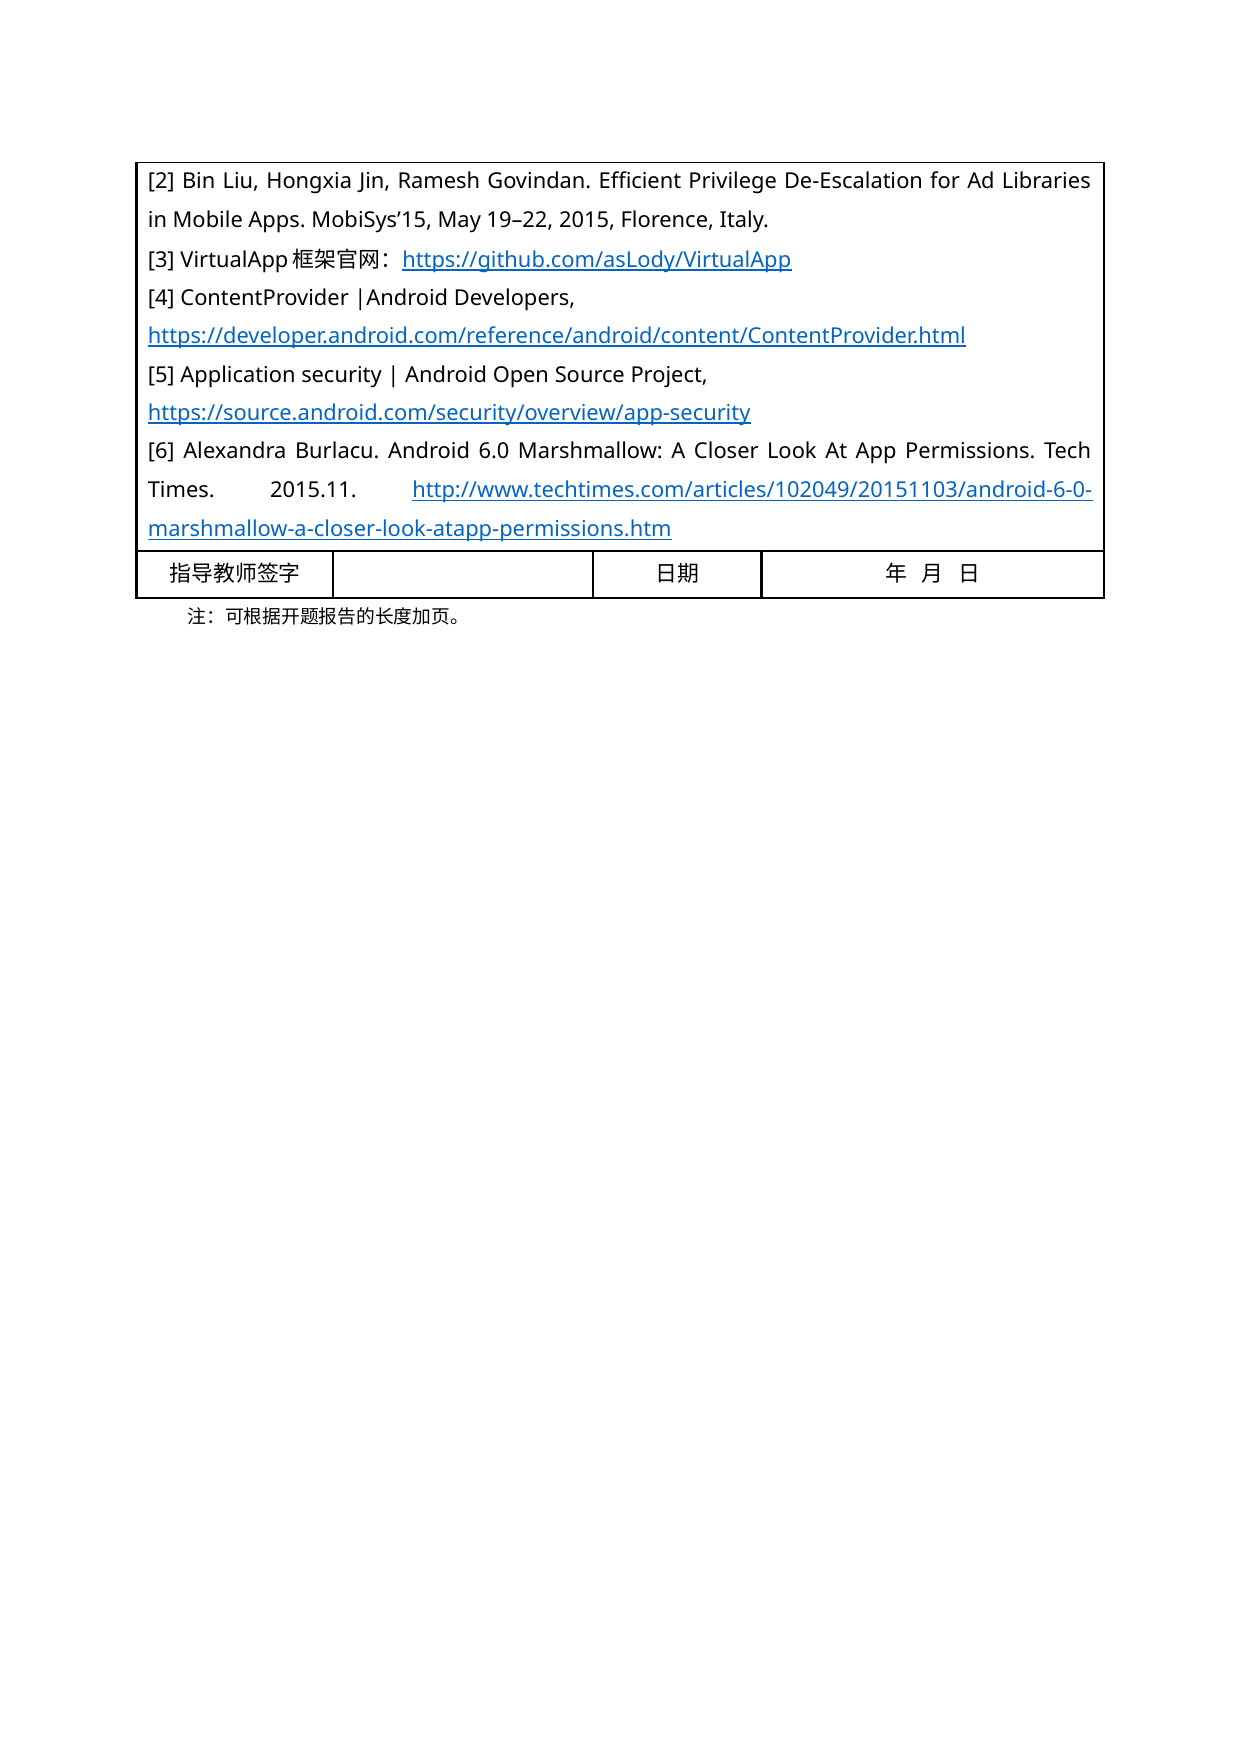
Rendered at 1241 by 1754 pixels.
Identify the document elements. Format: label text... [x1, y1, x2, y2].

table_cell 年 月 日 [763, 552, 1103, 597]
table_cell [138, 163, 1103, 549]
table_cell 日期 [594, 552, 760, 597]
table_cell [334, 552, 592, 597]
text 注：可根据开题报告的长度加页。 [187, 599, 1053, 631]
table_cell 指导教师签字 [138, 552, 332, 597]
